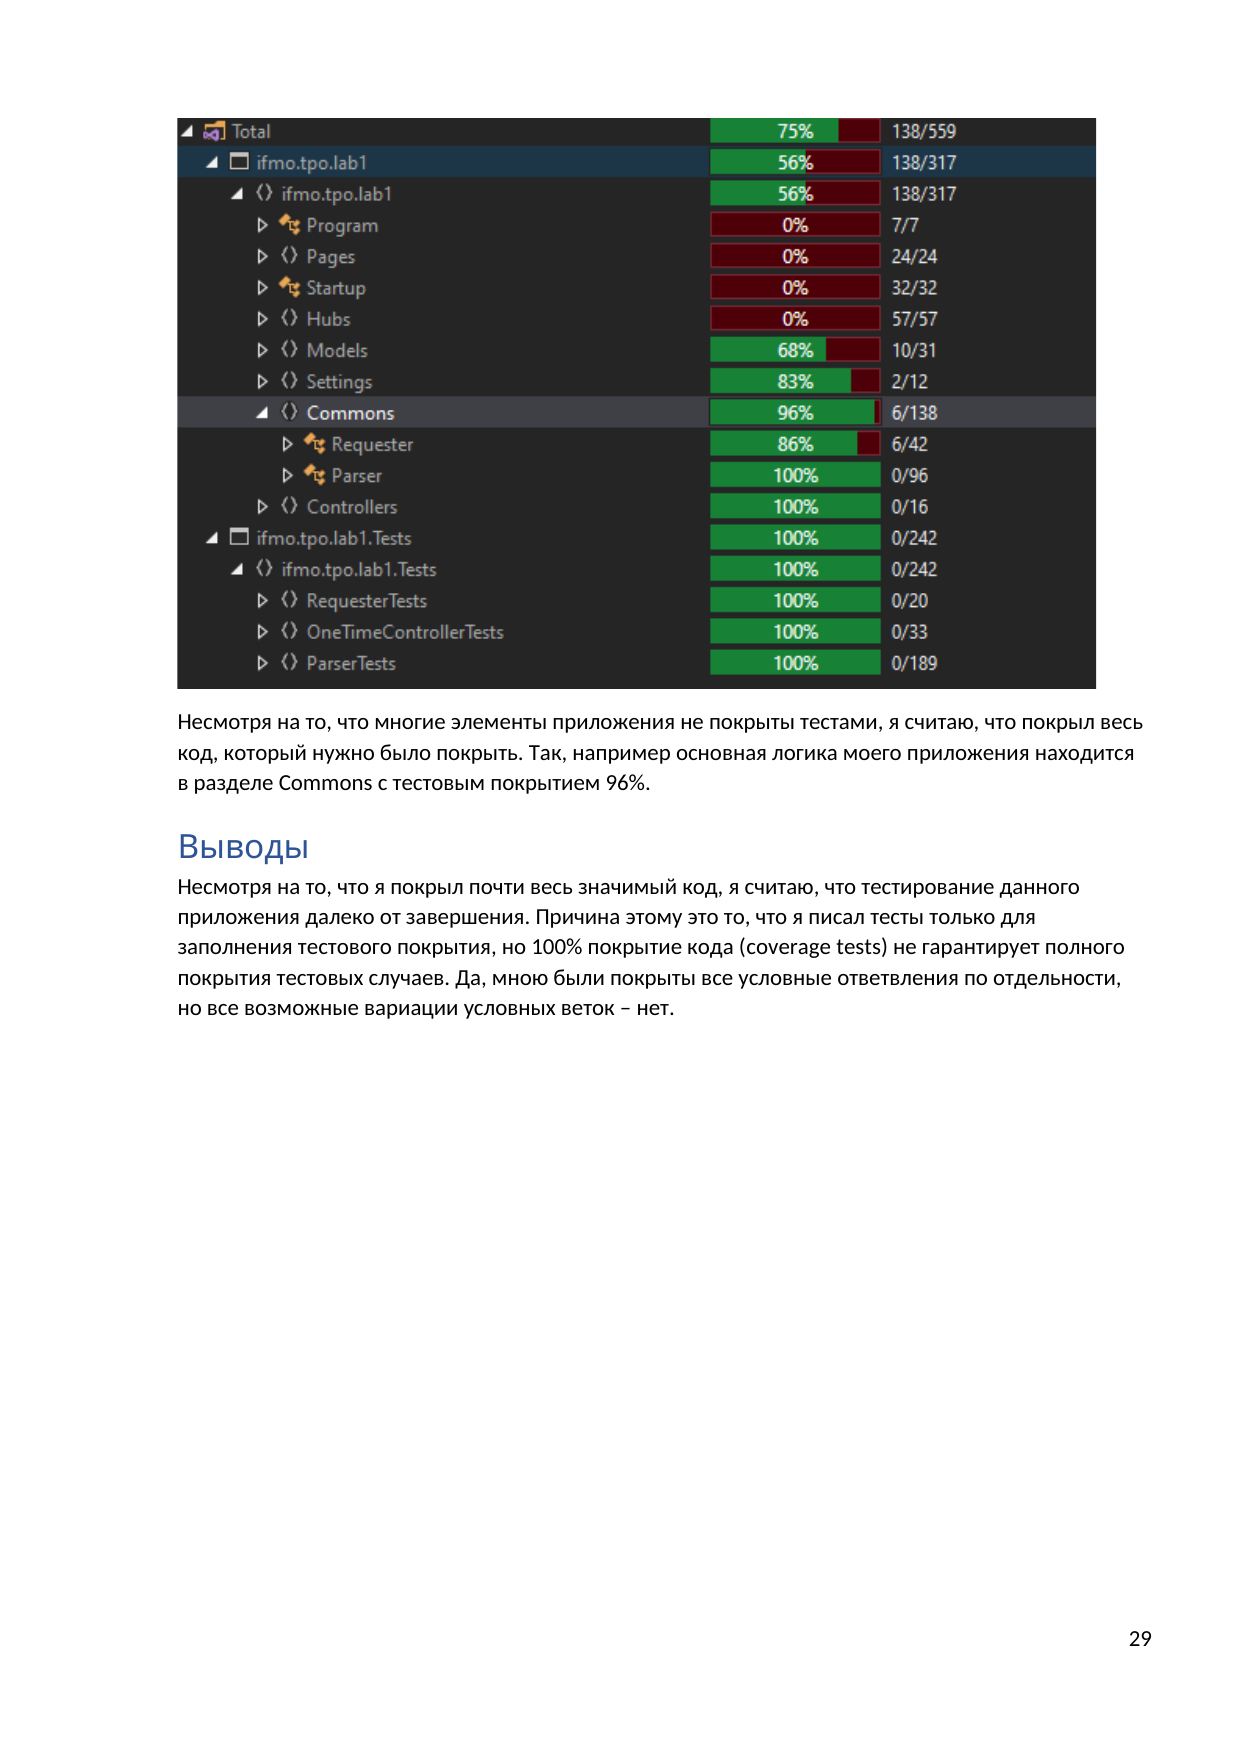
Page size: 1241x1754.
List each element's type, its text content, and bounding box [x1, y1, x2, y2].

subtitle Выводы [177, 823, 1152, 868]
picture [177, 118, 1097, 689]
text Несмотря на то, что многие элементы приложения не покрыты тестами, я считаю, что покрыл весь код, который нужно было покрыть. Так, например основная логика моего приложения находится в разделе Commons с тестовым покрытием 96%. [177, 707, 1152, 796]
text Несмотря на то, что я покрыл почти весь значимый код, я считаю, что тестирование данного приложения далеко от завершения. Причина этому это то, что я писал тесты только для заполнения тестового покрытия, но 100% покрытие кода (coverage tests) не гарантирует полного покрытия тестовых случаев. Да, мною были покрыты все условные ответвления по отдельности, но все возможные вариации условных веток – нет. [177, 872, 1152, 1021]
